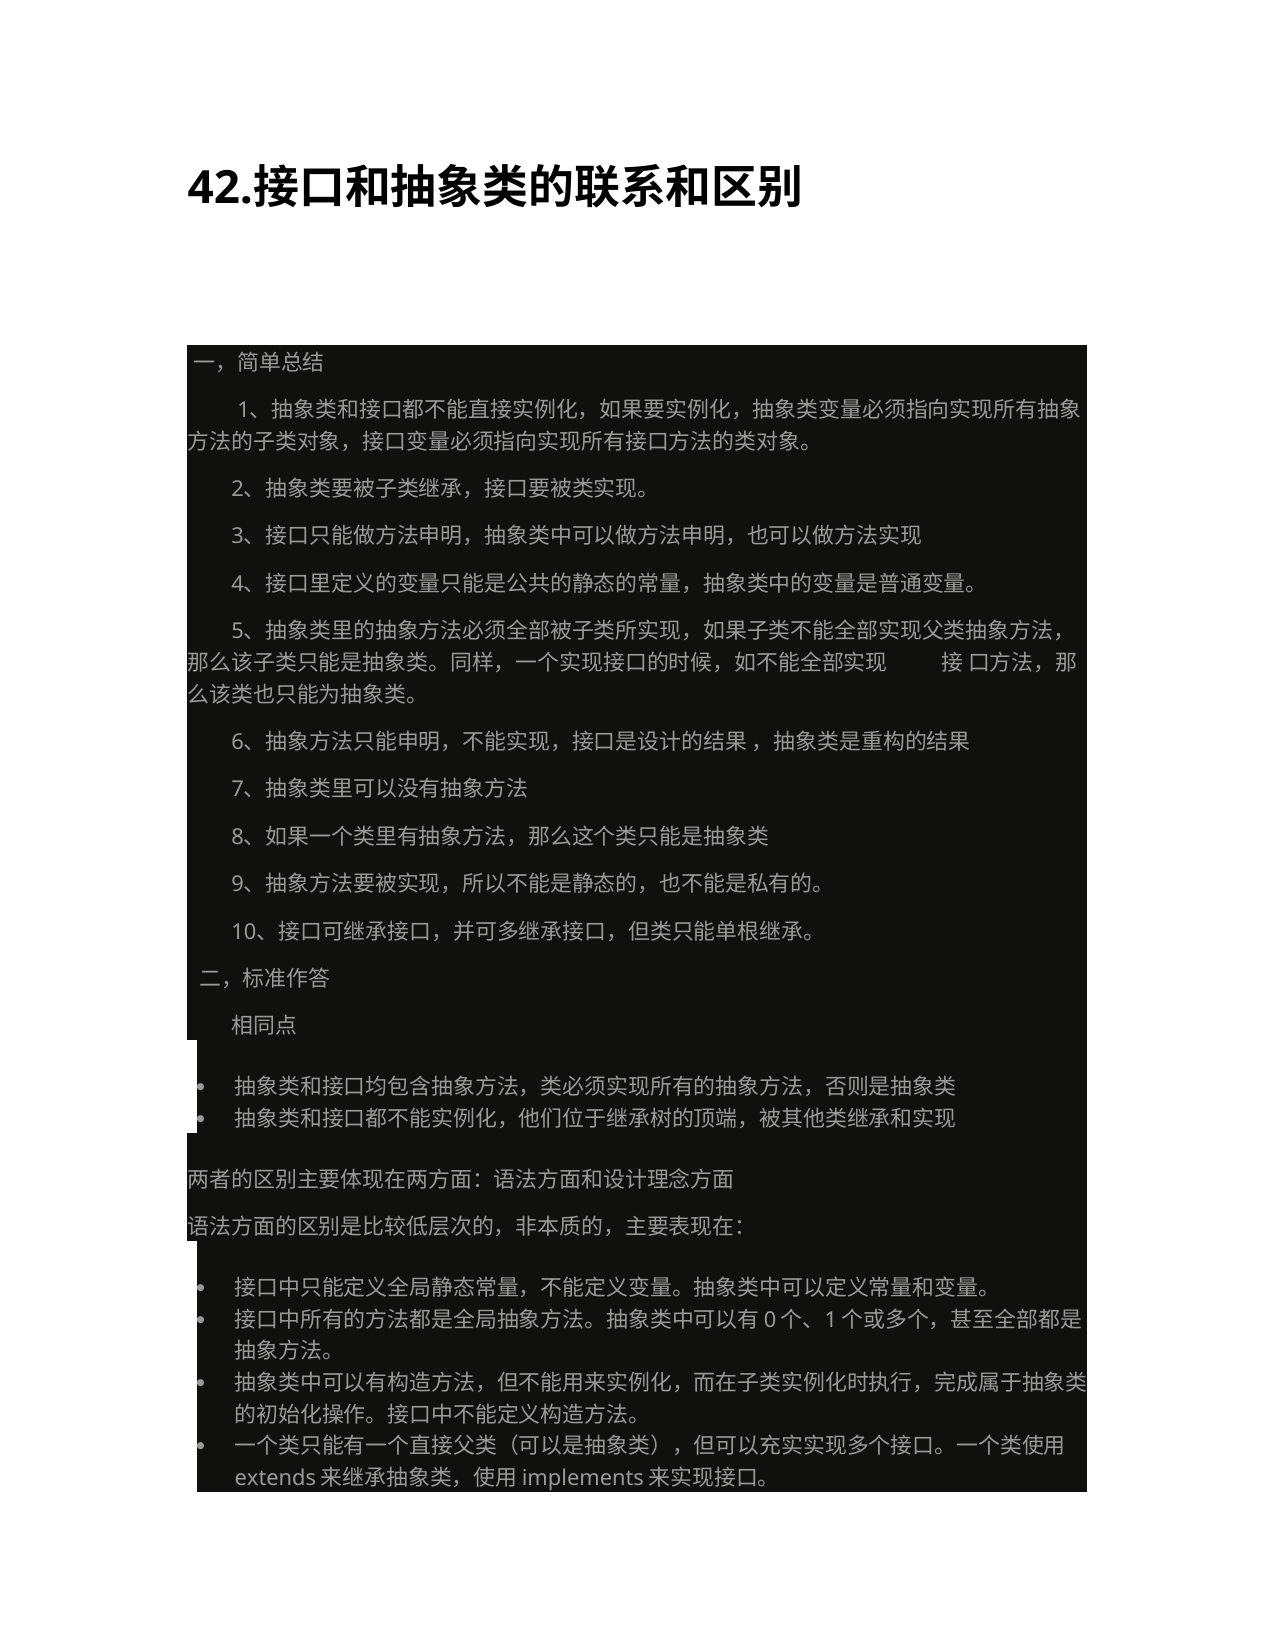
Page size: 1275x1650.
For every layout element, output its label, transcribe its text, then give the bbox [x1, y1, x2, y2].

text 2、抽象类要被子类继承，接口要被类实现。 [187, 471, 1087, 503]
text 7、抽象类里可以没有抽象方法 [187, 771, 1087, 803]
list 抽象类中可以有构造方法，但不能用来实例化，而在子类实例化时执行，完成属于抽象类的初始化操作。接口中不能定义构造方法。 [197, 1365, 1087, 1428]
list 抽象类和接口均包含抽象方法，类必须实现所有的抽象方法，否则是抽象类 [197, 1069, 1087, 1101]
text 一，简单总结 [187, 345, 1087, 376]
text 3、接口只能做方法申明，抽象类中可以做方法申明，也可以做方法实现 [187, 518, 1087, 550]
list 接口中只能定义全局静态常量，不能定义变量。抽象类中可以定义常量和变量。 [197, 1270, 1087, 1302]
text 6、抽象方法只能申明，不能实现，接口是设计的结果 ，抽象类是重构的结果 [187, 724, 1087, 756]
text 10、接口可继承接口，并可多继承接口，但类只能单根继承。 [187, 914, 1087, 945]
text 5、抽象类里的抽象方法必须全部被子类所实现，如果子类不能全部实现父类抽象方法，那么该子类只能是抽象类。同样，一个实现接口的时候，如不能全部实现 接 口方法，那么该类也只能为抽象类。 [187, 613, 1087, 708]
text 两者的区别主要体现在两方面：语法方面和设计理念方面 [187, 1162, 1087, 1193]
text 9、抽象方法要被实现，所以不能是静态的，也不能是私有的。 [187, 866, 1087, 898]
text 8、如果一个类里有抽象方法，那么这个类只能是抽象类 [187, 819, 1087, 851]
text 二，标准作答 [187, 961, 1087, 993]
list 接口中所有的方法都是全局抽象方法。抽象类中可以有0个、1个或多个，甚至全部都是抽象方法。 [197, 1302, 1087, 1365]
list 一个类只能有一个直接父类（可以是抽象类），但可以充实实现多个接口。一个类使用extends来继承抽象类，使用implements来实现接口。 [197, 1428, 1087, 1492]
text 相同点 [187, 1008, 1087, 1040]
list 抽象类和接口都不能实例化，他们位于继承树的顶端，被其他类继承和实现 [197, 1101, 1087, 1133]
text 4、接口里定义的变量只能是公共的静态的常量，抽象类中的变量是普通变量。 [187, 566, 1087, 598]
text 1、抽象类和接口都不能直接实例化，如果要实例化，抽象类变量必须指向实现所有抽象方法的子类对象，接口变量必须指向实现所有接口方法的类对象。 [187, 392, 1087, 456]
text 语法方面的区别是比较低层次的，非本质的，主要表现在： [187, 1209, 1087, 1241]
subtitle 42.接口和抽象类的联系和区别 [187, 150, 1087, 217]
